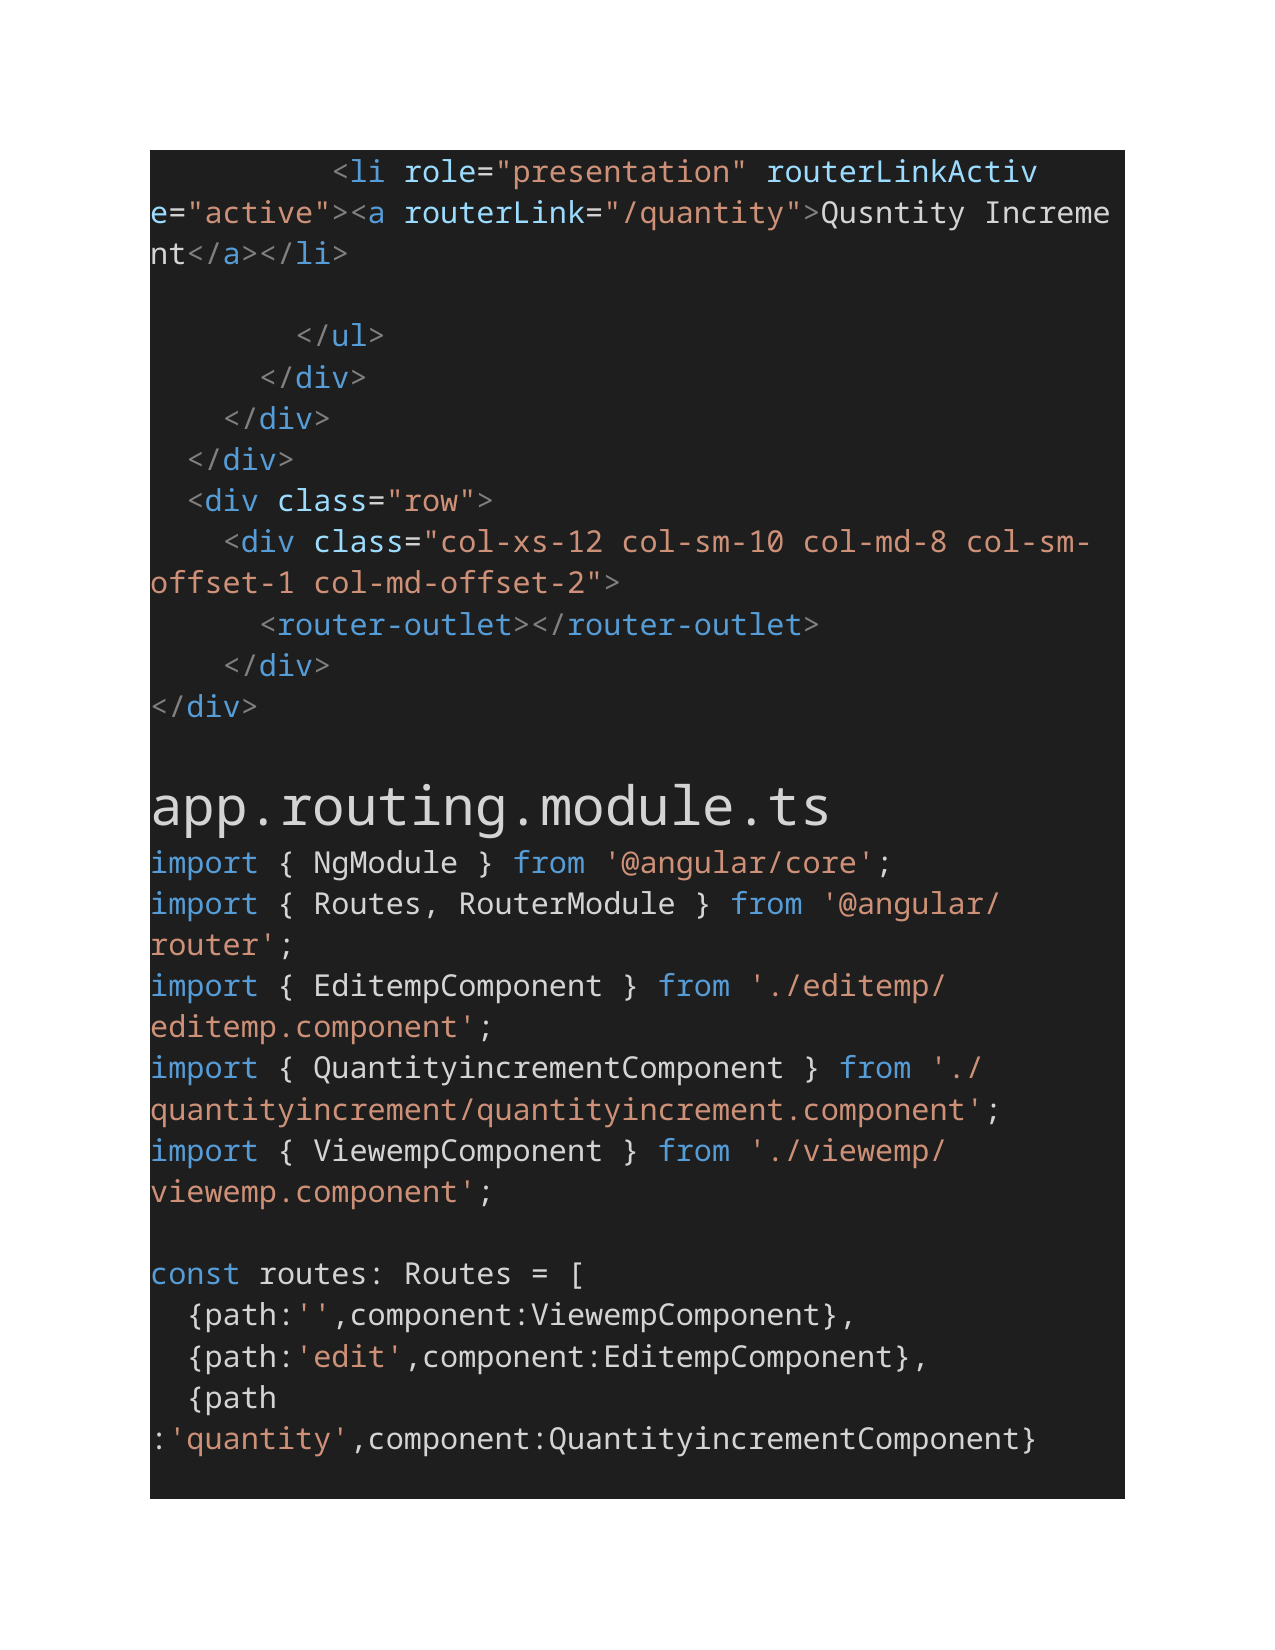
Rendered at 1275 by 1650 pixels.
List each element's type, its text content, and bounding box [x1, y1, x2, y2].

text const routes: Routes = [ [150, 1252, 1125, 1293]
text </div> [150, 644, 1125, 685]
text import { QuantityincrementComponent } from './quantityincrement/quantityincrement.component'; [150, 1047, 1125, 1129]
text </div> [150, 685, 1125, 726]
text import { EditempComponent } from './editemp/editemp.component'; [150, 964, 1125, 1047]
text app.routing.module.ts [150, 767, 1125, 841]
text </div> [150, 397, 1125, 438]
text <div class="row"> [150, 479, 1125, 520]
text </ul> [150, 314, 1125, 356]
text import { NgModule } from '@angular/core'; [150, 841, 1125, 882]
text <li role="presentation" routerLinkActive="active"><a routerLink="/quantity">Qusntity Increment</a></li> [150, 150, 1125, 273]
text import { Routes, RouterModule } from '@angular/router'; [150, 882, 1125, 964]
text import { ViewempComponent } from './viewemp/viewemp.component'; [150, 1129, 1125, 1211]
text {path:'quantity',component:QuantityincrementComponent} [150, 1376, 1125, 1458]
text </div> [150, 356, 1125, 397]
text {path:'edit',component:EditempComponent}, [150, 1335, 1125, 1376]
text </div> [150, 438, 1125, 479]
text {path:'',component:ViewempComponent}, [150, 1293, 1125, 1335]
text <router-outlet></router-outlet> [150, 603, 1125, 644]
text <div class="col-xs-12 col-sm-10 col-md-8 col-sm-offset-1 col-md-offset-2"> [150, 520, 1125, 603]
